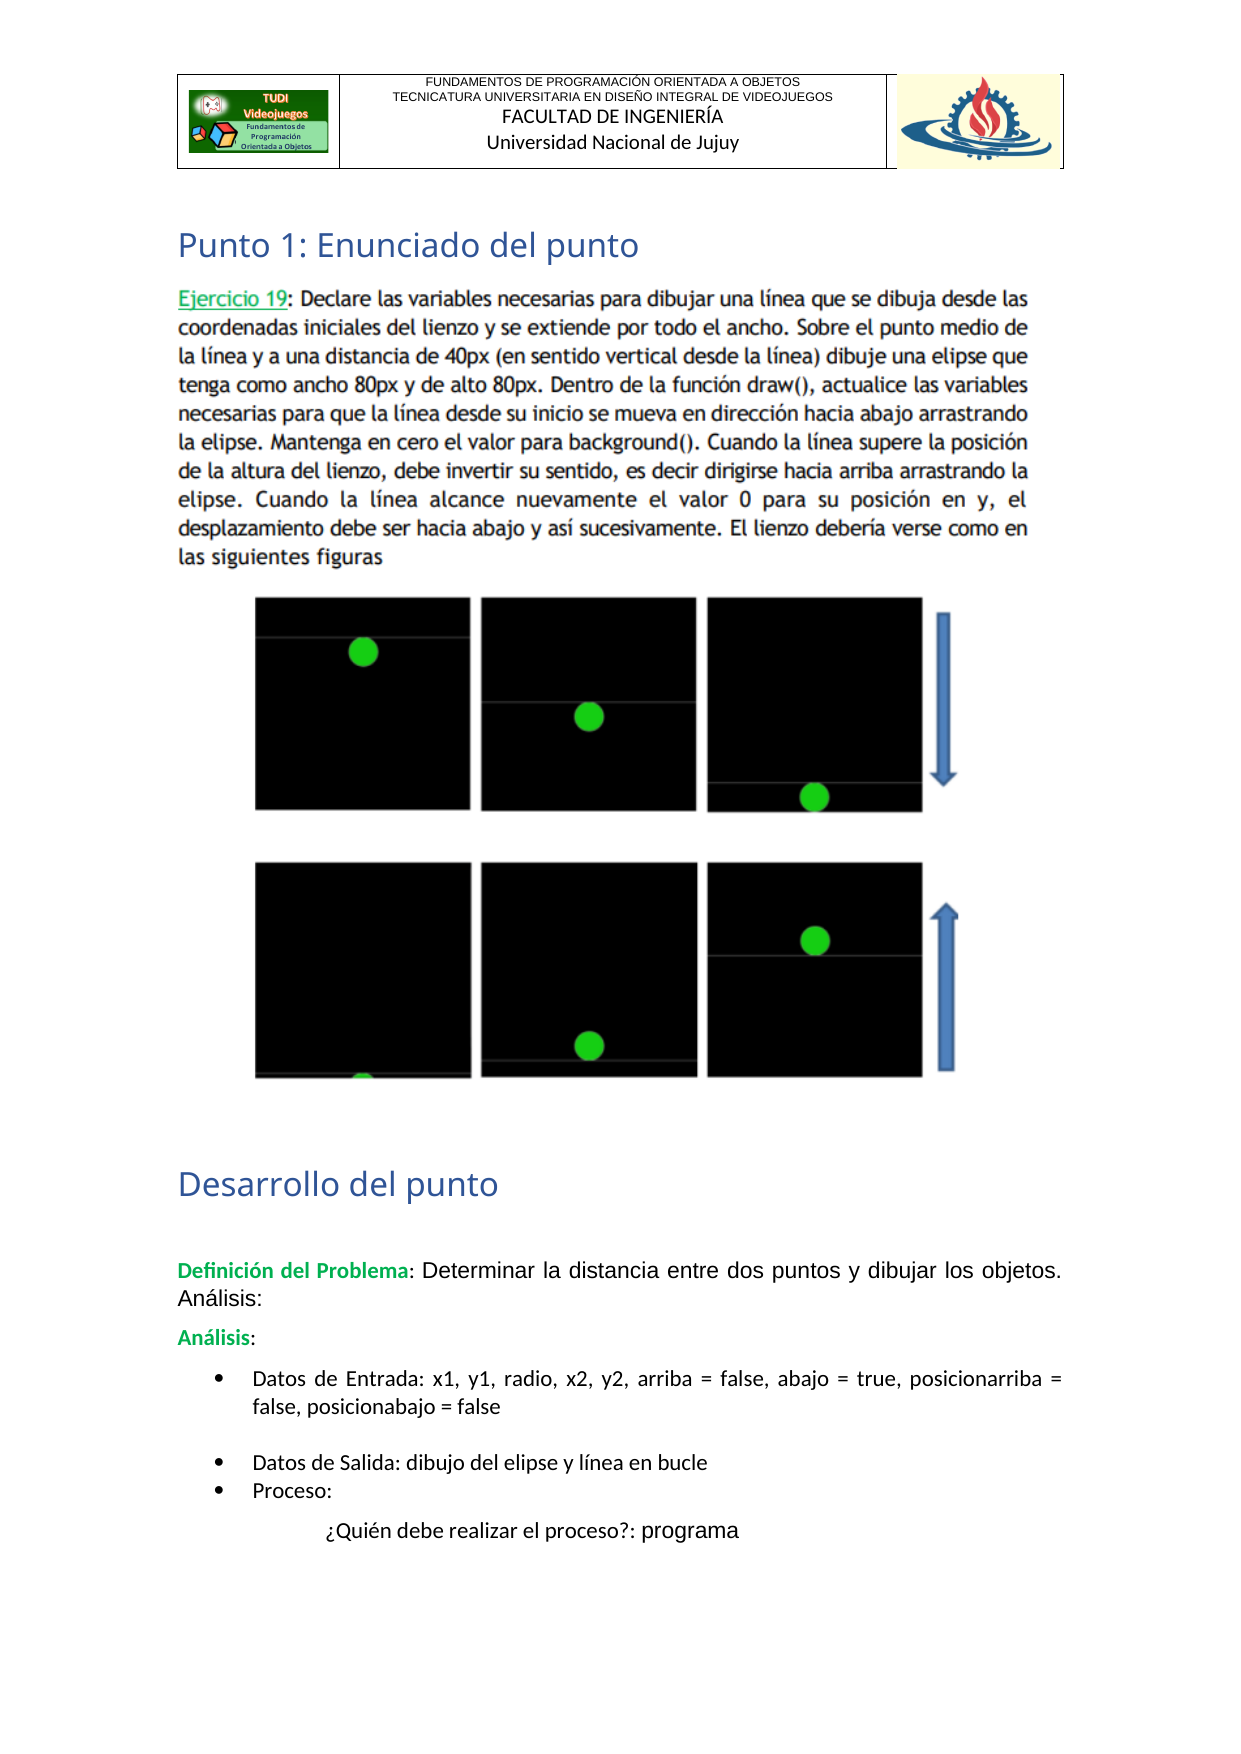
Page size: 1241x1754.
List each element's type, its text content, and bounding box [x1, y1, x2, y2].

picture [897, 74, 1060, 169]
list Datos de Salida: dibujo del elipse y línea en bucle [215, 1448, 1063, 1476]
text ¿Quién debe realizar el proceso?: programa [325, 1517, 1063, 1545]
text Análisis: [177, 1323, 1063, 1352]
text Definición del Problema: Determinar la distancia entre dos puntos y dibujar los objetos. Análisis: [177, 1257, 1063, 1311]
picture [188, 90, 329, 153]
subtitle Desarrollo del punto [177, 1161, 1063, 1206]
picture [177, 271, 1063, 1087]
subtitle Punto 1: Enunciado del punto [177, 222, 1063, 268]
list Datos de Entrada: x1, y1, radio, x2, y2, arriba = false, abajo = true, posicionarriba = false, posicionabajo = false [215, 1364, 1063, 1420]
list Proceso: [215, 1476, 1063, 1504]
